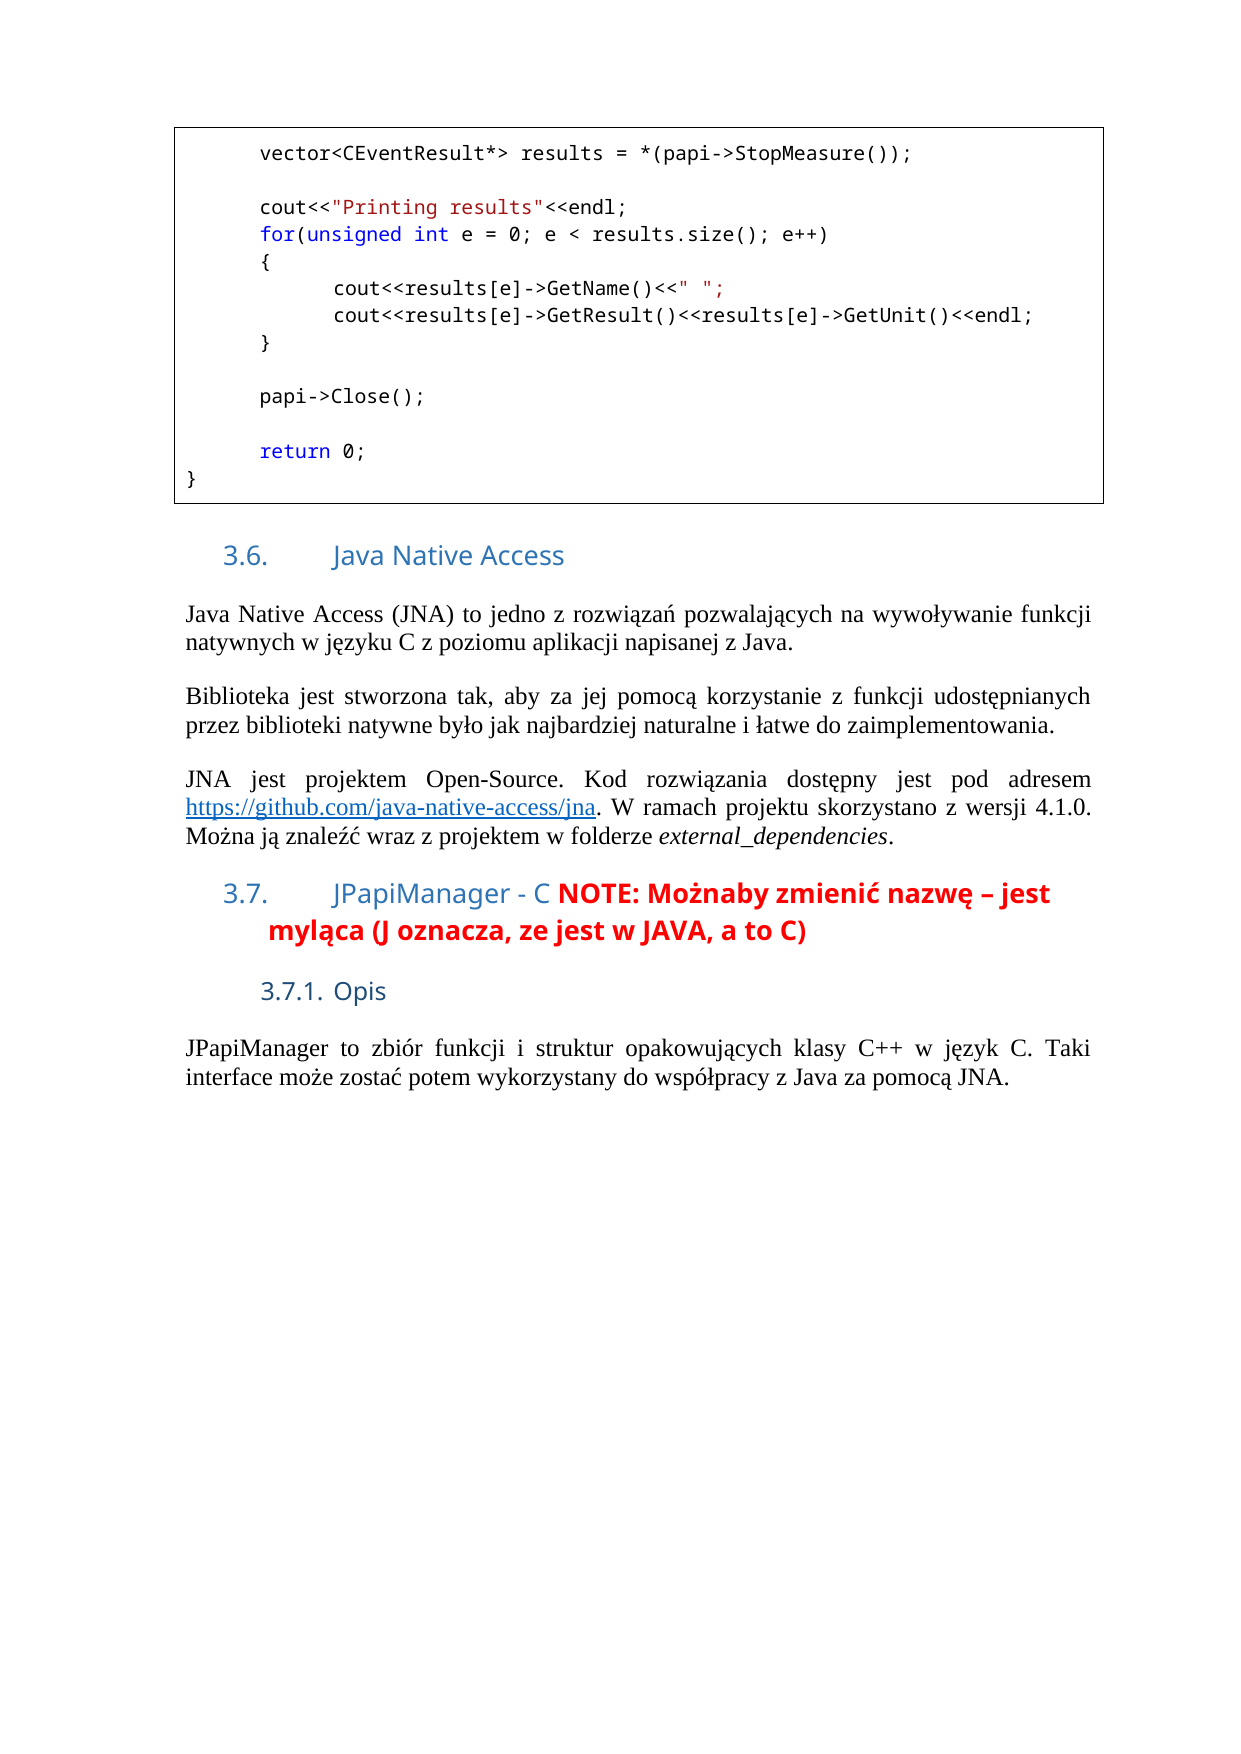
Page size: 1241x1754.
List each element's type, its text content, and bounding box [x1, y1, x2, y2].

text JPapiManager to zbiór funkcji i struktur opakowujących klasy C++ w język C. Taki interface może zostać potem wykorzystany do współpracy z Java za pomocą JNA. [185, 1033, 1092, 1090]
subtitle JPapiManager - C NOTE: Możnaby zmienić nazwę – jest myląca (J oznacza, ze jest w JAVA, a to C) [223, 875, 1092, 949]
text Java Native Access (JNA) to jedno z rozwiązań pozwalających na wywoływanie funkcji natywnych w języku C z poziomu aplikacji napisanej z Java. [185, 599, 1092, 656]
text Biblioteka jest stworzona tak, aby za jej pomocą korzystanie z funkcji udostępnianych przez biblioteki natywne było jak najbardziej naturalne i łatwe do zaimplementowania. [185, 681, 1092, 739]
subtitle Java Native Access [223, 537, 1092, 574]
text JNA jest projektem Open-Source. Kod rozwiązania dostępny jest pod adresem https://github.com/java-native-access/jna. W ramach projektu skorzystano z wersji 4.1.0. Można ją znaleźć wraz z projektem w folderze external_dependencies. [185, 764, 1092, 850]
subtitle Opis [260, 974, 1092, 1008]
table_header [175, 128, 1103, 503]
